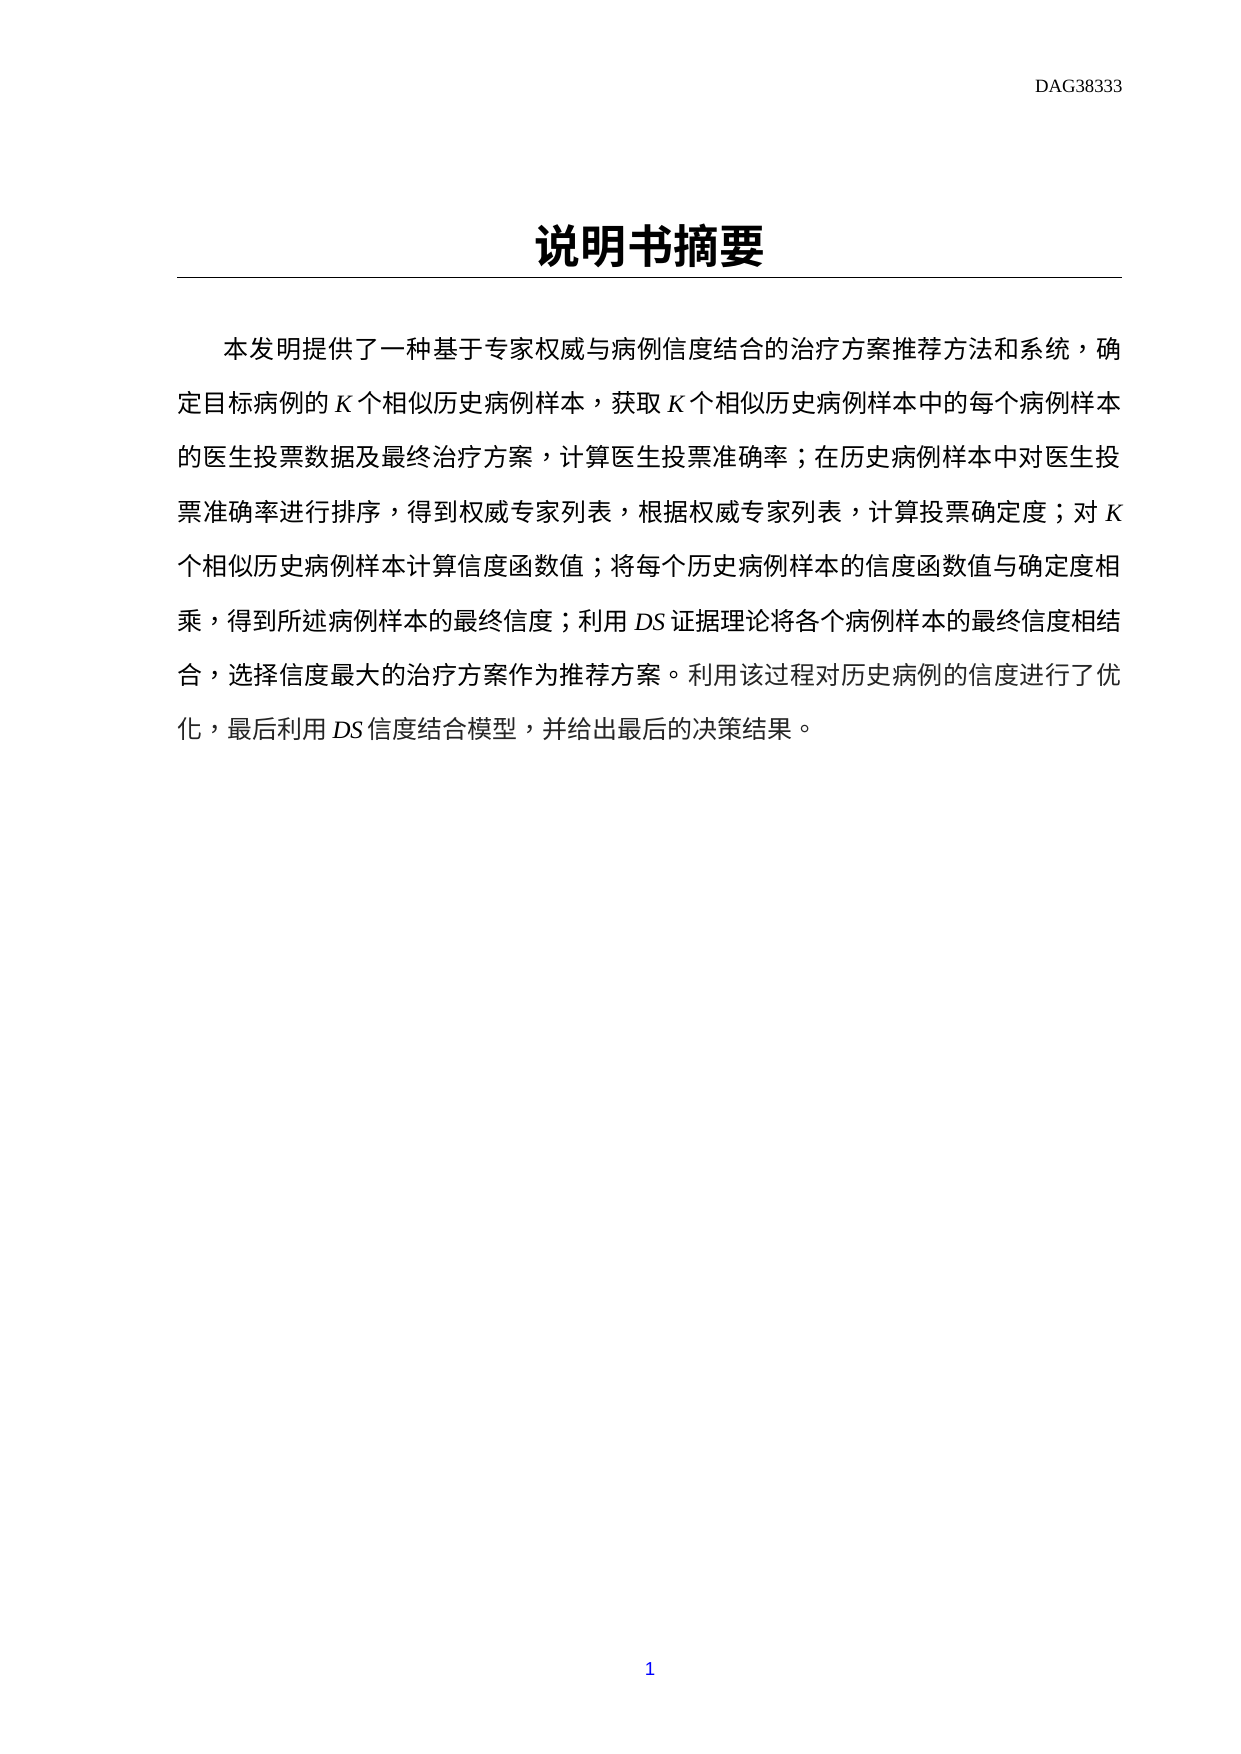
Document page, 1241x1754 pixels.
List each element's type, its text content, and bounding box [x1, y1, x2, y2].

text 本发明提供了一种基于专家权威与病例信度结合的治疗方案推荐方法和系统，确定目标病例的K个相似历史病例样本，获取K个相似历史病例样本中的每个病例样本的医生投票数据及最终治疗方案，计算医生投票准确率；在历史病例样本中对医生投票准确率进行排序，得到权威专家列表，根据权威专家列表，计算投票确定度；对K个相似历史病例样本计算信度函数值；将每个历史病例样本的信度函数值与确定度相乘，得到所述病例样本的最终信度；利用DS证据理论将各个病例样本的最终信度相结合，选择信度最大的治疗方案作为推荐方案。利用该过程对历史病例的信度进行了优化，最后利用DS信度结合模型，并给出最后的决策结果。 [177, 329, 1122, 746]
text 说明书摘要 [177, 210, 1122, 277]
